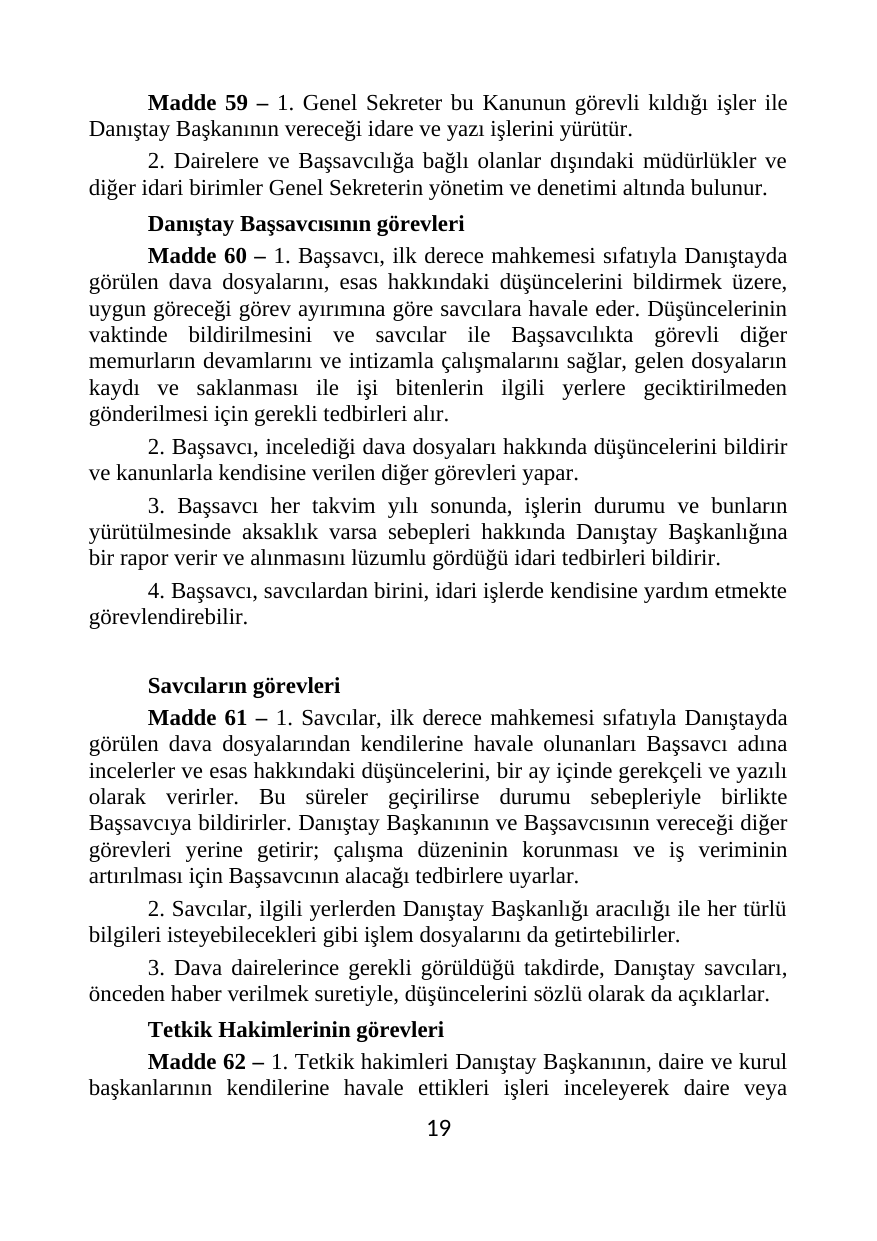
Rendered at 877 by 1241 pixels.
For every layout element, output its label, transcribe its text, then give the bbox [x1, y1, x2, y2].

subtitle Savcıların görevleri [89, 675, 788, 698]
text 3. Dava dairelerince gerekli görüldüğü takdirde, Danıştay savcıları, önceden haber verilmek suretiyle, düşüncelerini sözlü olarak da açıklarlar. [89, 954, 788, 1006]
text 2. Başsavcı, incelediği dava dosyaları hakkında düşüncelerini bildirir ve kanunlarla kendisine verilen diğer görevleri yapar. [89, 433, 788, 485]
text 2. Dairelere ve Başsavcılığa bağlı olanlar dışındaki müdürlükler ve diğer idari birimler Genel Sekreterin yönetim ve denetimi altında bulunur. [89, 148, 788, 200]
text 3. Başsavcı her takvim yılı sonunda, işlerin durumu ve bunların yürütülmesinde aksaklık varsa sebepleri hakkında Danıştay Başkanlığına bir rapor verir ve alınmasını lüzumlu gördüğü idari tedbirleri bildirir. [89, 492, 788, 571]
text 2. Savcılar, ilgili yerlerden Danıştay Başkanlığı aracılığı ile her türlü bilgileri isteyebilecekleri gibi işlem dosyalarını da getirtebilirler. [89, 895, 788, 947]
text Madde 59 – 1. Genel Sekreter bu Kanunun görevli kıldığı işler ile Danıştay Başkanının vereceği idare ve yazı işlerini yürütür. [89, 89, 788, 141]
text Madde 60 – 1. Başsavcı, ilk derece mahkemesi sıfatıyla Danıştayda görülen dava dosyalarını, esas hakkındaki düşüncelerini bildirmek üzere, uygun göreceği görev ayırımına göre savcılara havale eder. Düşüncelerinin vaktinde bildirilmesini ve savcılar ile Başsavcılıkta görevli diğer memurların devamlarını ve intizamla çalışmalarını sağlar, gelen dosyaların kaydı ve saklanması ile işi bitenlerin ilgili yerlere geciktirilmeden gönderilmesi için gerekli tedbirleri alır. [89, 242, 788, 426]
subtitle Danıştay Başsavcısının görevleri [89, 213, 788, 236]
subtitle Tetkik Hakimlerinin görevleri [89, 1019, 788, 1042]
text 4. Başsavcı, savcılardan birini, idari işlerde kendisine yardım etmekte görevlendirebilir. [89, 577, 788, 630]
text Madde 61 – 1. Savcılar, ilk derece mahkemesi sıfatıyla Danıştayda görülen dava dosyalarından kendilerine havale olunanları Başsavcı adına incelerler ve esas hakkındaki düşüncelerini, bir ay içinde gerekçeli ve yazılı olarak verirler. Bu süreler geçirilirse durumu sebepleriyle birlikte Başsavcıya bildirirler. Danıştay Başkanının ve Başsavcısının vereceği diğer görevleri yerine getirir; çalışma düzeninin korunması ve iş veriminin artırılması için Başsavcının alacağı tedbirlere uyarlar. [89, 704, 788, 888]
